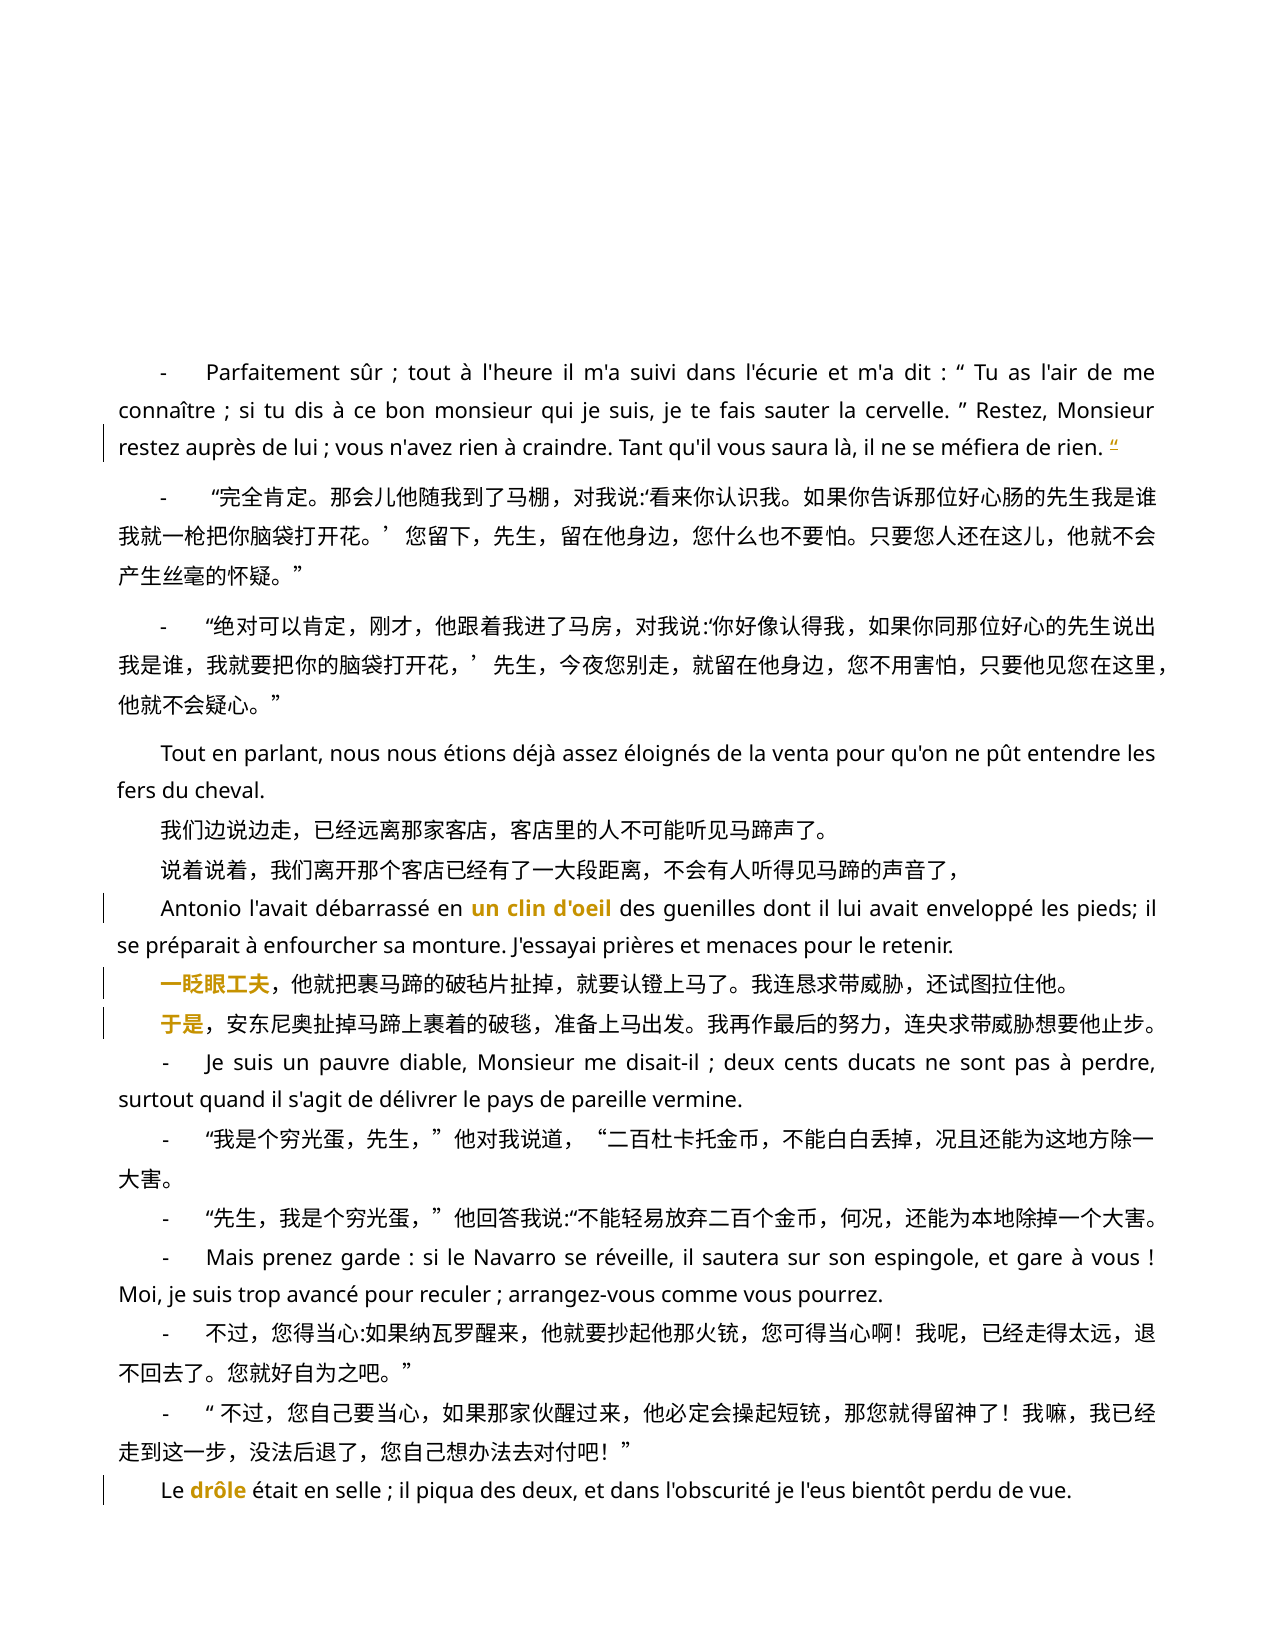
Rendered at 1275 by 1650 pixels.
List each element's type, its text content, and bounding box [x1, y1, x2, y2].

text Antonio l'avait débarrassé en un clin d'oeil des guenilles dont il lui avait enveloppé les pieds; il se préparait à enfourcher sa monture. J'essayai prières et menaces pour le retenir. [117, 893, 1157, 960]
text 说着说着，我们离开那个客店已经有了一大段距离，不会有人听得见马蹄的声音了， [117, 853, 1157, 884]
list “绝对可以肯定，刚才，他跟着我进了马房，对我说:‘你好像认得我，如果你同那位好心的先生说出我是谁，我就要把你的脑袋打开花，’先生，今夜您别走，就留在他身边，您不用害怕，只要他见您在这里，他就不会疑心。” [118, 609, 1157, 720]
list Mais prenez garde : si le Navarro se réveille, il sautera sur son espingole, et gare à vous ! Moi, je suis trop avancé pour reculer ; arrangez-vous comme vous pourrez. [118, 1241, 1157, 1308]
text 于是，安东尼奥扯掉马蹄上裹着的破毯，准备上马出发。我再作最后的努力，连央求带威胁想要他止步。 [117, 1007, 1157, 1039]
text 我们边说边走，已经远离那家客店，客店里的人不可能听见马蹄声了。 [117, 813, 1157, 844]
list “完全肯定。那会儿他随我到了马棚，对我说:‘看来你认识我。如果你告诉那位好心肠的先生我是谁，我就一枪把你脑袋打开花。’您留下，先生，留在他身边，您什么也不要怕。只要您人还在这儿，他就不会产生丝毫的怀疑。” [118, 479, 1157, 590]
list 不过，您得当心:如果纳瓦罗醒来，他就要抄起他那火铳，您可得当心啊！我呢，已经走得太远，退不回去了。您就好自为之吧。” [118, 1316, 1157, 1387]
text Le drôle était en selle ; il piqua des deux, et dans l'obscurité je l'eus bientôt perdu de vue. [117, 1475, 1157, 1505]
list Je suis un pauvre diable, Monsieur me disait-il ; deux cents ducats ne sont pas à perdre, surtout quand il s'agit de délivrer le pays de pareille vermine. [118, 1047, 1157, 1114]
list “ 不过，您自己要当心，如果那家伙醒过来，他必定会操起短铳，那您就得留神了！我嘛，我已经走到这一步，没法后退了，您自己想办法去对付吧！” [118, 1396, 1157, 1467]
text Tout en parlant, nous nous étions déjà assez éloignés de la venta pour qu'on ne pût entendre les fers du cheval. [117, 738, 1157, 805]
list “先生，我是个穷光蛋，”他回答我说:“不能轻易放弃二百个金币，何况，还能为本地除掉一个大害。 [118, 1201, 1157, 1233]
list “我是个穷光蛋，先生，”他对我说道，“二百杜卡托金币，不能白白丢掉，况且还能为这地方除一大害。 [118, 1122, 1157, 1193]
text 一眨眼工夫，他就把裹马蹄的破毡片扯掉，就要认镫上马了。我连恳求带威胁，还试图拉住他。 [117, 967, 1157, 999]
list Parfaitement sûr ; tout à l'heure il m'a suivi dans l'écurie et m'a dit : “ Tu as l'air de me connaître ; si tu dis à ce bon monsieur qui je suis, je te fais sauter la cervelle. ” Restez, Monsieur restez auprès de lui ; vous n'avez rien à craindre. Tant qu'il vous saura là, il ne se méfiera de rien. [118, 357, 1157, 462]
